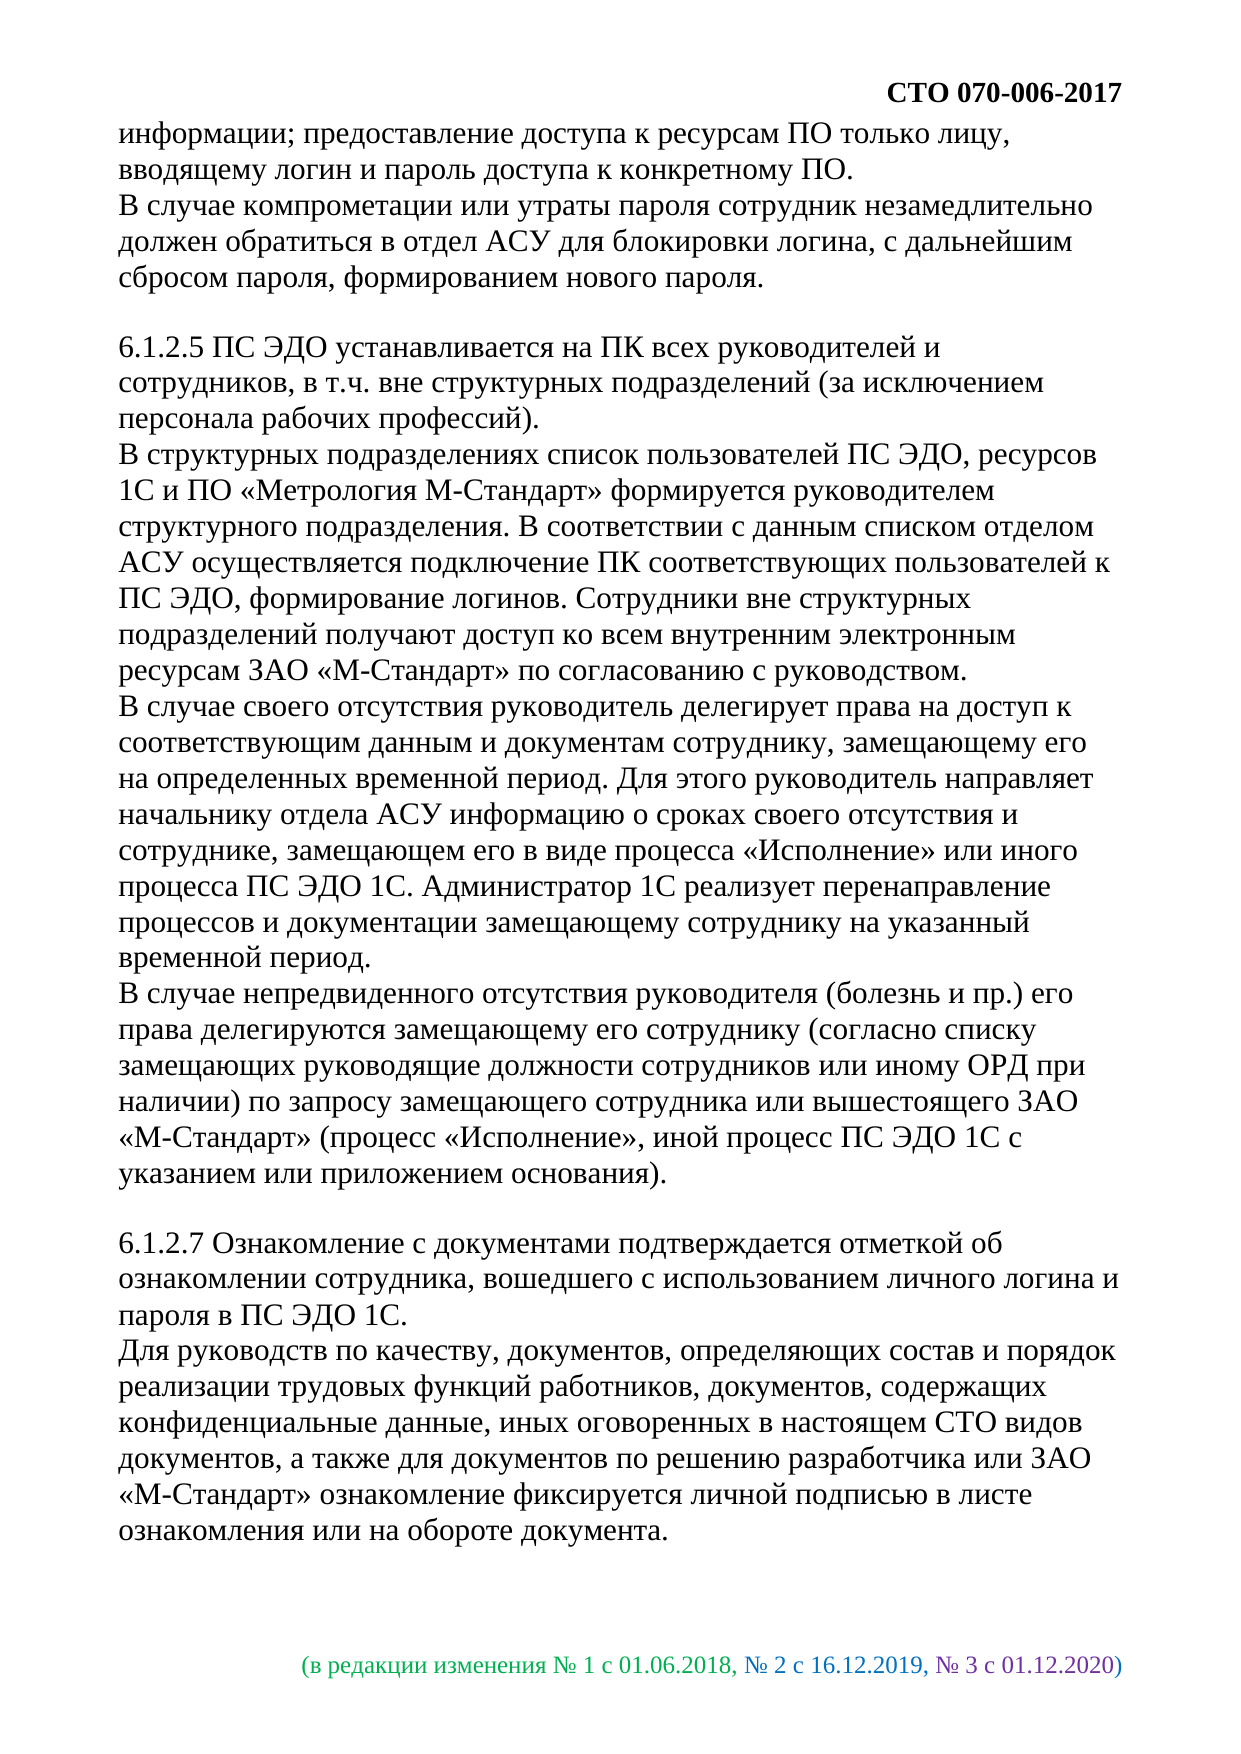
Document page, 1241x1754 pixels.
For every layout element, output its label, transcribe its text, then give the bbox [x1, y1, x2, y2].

text 6.1.2.5 ПС ЭДО устанавливается на ПК всех руководителей и сотрудников, в т.ч. вне структурных подразделений (за исключением персонала рабочих профессий). [118, 328, 1122, 436]
text В случае непредвиденного отсутствия руководителя (болезнь и пр.) его права делегируются замещающему его сотруднику (согласно списку замещающих руководящие должности сотрудников или иному ОРД при наличии) по запросу замещающего сотрудника или вышестоящего ЗАО «М-Стандарт» (процесс «Исполнение», иной процесс ПС ЭДО 1С с указанием или приложением основания). [118, 975, 1122, 1190]
text Для руководств по качеству, документов, определяющих состав и порядок реализации трудовых функций работников, документов, содержащих конфиденциальные данные, иных оговоренных в настоящем СТО видов документов, а также для документов по решению разработчика или ЗАО «М-Стандарт» ознакомление фиксируется личной подписью в листе ознакомления или на обороте документа. [118, 1332, 1122, 1547]
text В случае своего отсутствия руководитель делегирует права на доступ к соответствующим данным и документам сотруднику, замещающему его на определенных временной период. Для этого руководитель направляет начальнику отдела АСУ информацию о сроках своего отсутствия и сотруднике, замещающем его в виде процесса «Исполнение» или иного процесса ПС ЭДО 1С. Администратор 1С реализует перенаправление процессов и документации замещающему сотруднику на указанный временной период. [118, 687, 1122, 975]
text 6.1.2.7 Ознакомление с документами подтверждается отметкой об ознакомлении сотрудника, вошедшего с использованием личного логина и пароля в ПС ЭДО 1С. [118, 1224, 1122, 1332]
text В структурных подразделениях список пользователей ПС ЭДО, ресурсов 1С и ПО «Метрология М-Стандарт» формируется руководителем структурного подразделения. В соответствии с данным списком отделом АСУ осуществляется подключение ПК соответствующих пользователей к ПС ЭДО, формирование логинов. Сотрудники вне структурных подразделений получают доступ ко всем внутренним электронным ресурсам ЗАО «М-Стандарт» по согласованию с руководством. [118, 436, 1122, 687]
text В случае компрометации или утраты пароля сотрудник незамедлительно должен обратиться в отдел АСУ для блокировки логина, с дальнейшим сбросом пароля, формированием нового пароля. [118, 186, 1122, 294]
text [118, 114, 1122, 186]
